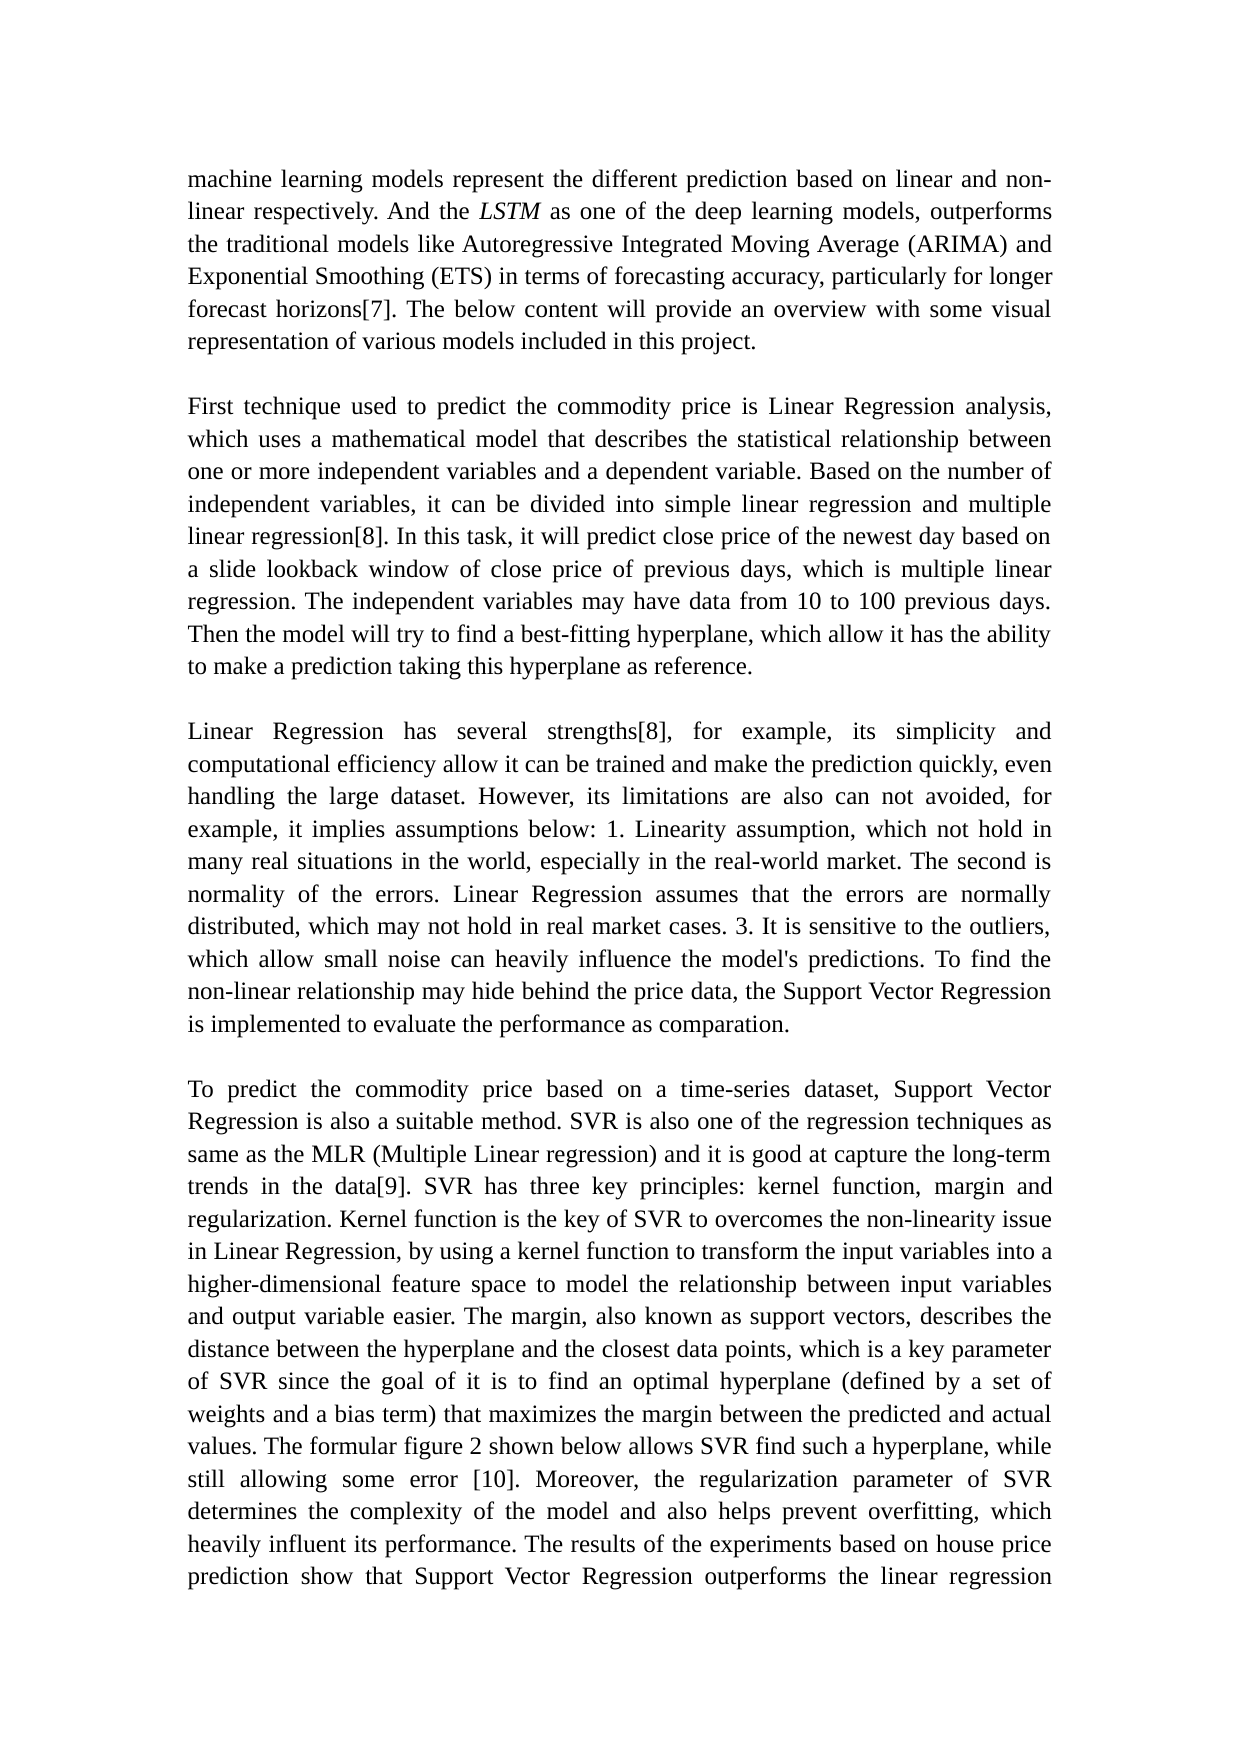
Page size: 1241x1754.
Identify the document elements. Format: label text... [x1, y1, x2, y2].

text First technique used to predict the commodity price is Linear Regression analysis, which uses a mathematical model that describes the statistical relationship between one or more independent variables and a dependent variable. Based on the number of independent variables, it can be divided into simple linear regression and multiple linear regression[8]. In this task, it will predict close price of the newest day based on a slide lookback window of close price of previous days, which is multiple linear regression. The independent variables may have data from 10 to 100 previous days. Then the model will try to find a best-fitting hyperplane, which allow it has the ability to make a prediction taking this hyperplane as reference. [187, 389, 1053, 682]
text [187, 1072, 1053, 1592]
text Linear Regression has several strengths[8], for example, its simplicity and computational efficiency allow it can be trained and make the prediction quickly, even handling the large dataset. However, its limitations are also can not avoided, for example, it implies assumptions below: 1. Linearity assumption, which not hold in many real situations in the world, especially in the real-world market. The second is normality of the errors. Linear Regression assumes that the errors are normally distributed, which may not hold in real market cases. 3. It is sensitive to the outliers, which allow small noise can heavily influence the model's predictions. To find the non-linear relationship may hide behind the price data, the Support Vector Regression is implemented to evaluate the performance as comparation. [187, 714, 1053, 1039]
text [187, 162, 1053, 357]
